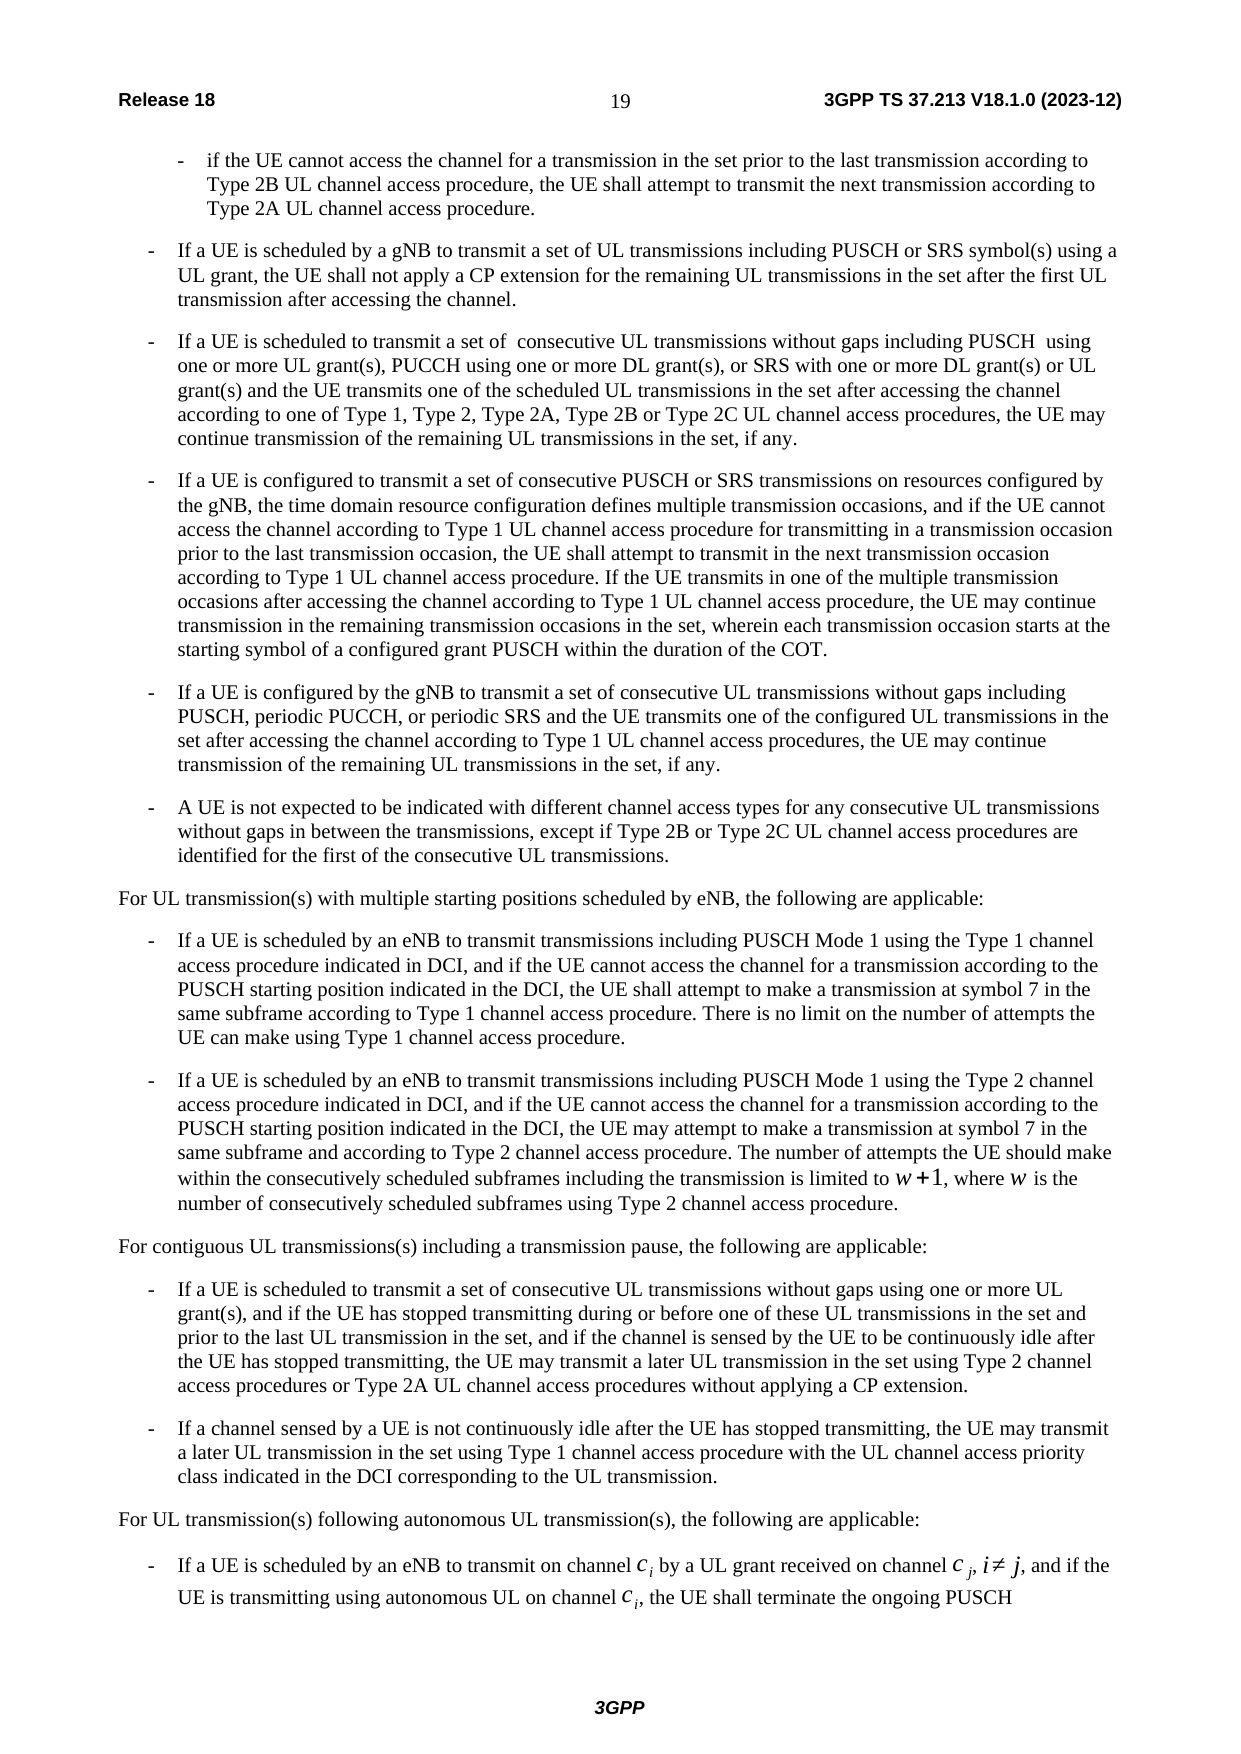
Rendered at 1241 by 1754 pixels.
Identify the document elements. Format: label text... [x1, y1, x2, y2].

text - If a channel sensed by a UE is not continuously idle after the UE has stopped transmitting, the UE may transmit a later UL transmission in the set using Type 1 channel access procedure with the UL channel access priority class indicated in the DCI corresponding to the UL transmission. [148, 1416, 1122, 1488]
text - If a UE is configured to transmit a set of consecutive PUSCH or SRS transmissions on resources configured by the gNB, the time domain resource configuration defines multiple transmission occasions, and if the UE cannot access the channel according to Type 1 UL channel access procedure for transmitting in a transmission occasion prior to the last transmission occasion, the UE shall attempt to transmit in the next transmission occasion according to Type 1 UL channel access procedure. If the UE transmits in one of the multiple transmission occasions after accessing the channel according to Type 1 UL channel access procedure, the UE may continue transmission in the remaining transmission occasions in the set, wherein each transmission occasion starts at the starting symbol of a configured grant PUSCH within the duration of the COT. [148, 468, 1122, 661]
text For UL transmission(s) with multiple starting positions scheduled by eNB, the following are applicable: [118, 886, 1122, 910]
text - A UE is not expected to be indicated with different channel access types for any consecutive UL transmissions without gaps in between the transmissions, except if Type 2B or Type 2C UL channel access procedures are identified for the first of the consecutive UL transmissions. [148, 795, 1122, 867]
text For contiguous UL transmissions(s) including a transmission pause, the following are applicable: [118, 1234, 1122, 1258]
text - If a UE is scheduled by a gNB to transmit a set of UL transmissions including PUSCH or SRS symbol(s) using a UL grant, the UE shall not apply a CP extension for the remaining UL transmissions in the set after the first UL transmission after accessing the channel. [148, 238, 1122, 311]
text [148, 1550, 1122, 1612]
text - If a UE is configured by the gNB to transmit a set of consecutive UL transmissions without gaps including PUSCH, periodic PUCCH, or periodic SRS and the UE transmits one of the configured UL transmissions in the set after accessing the channel according to Type 1 UL channel access procedures, the UE may continue transmission of the remaining UL transmissions in the set, if any. [148, 680, 1122, 776]
text - If a UE is scheduled to transmit a set of consecutive UL transmissions without gaps including PUSCH using one or more UL grant(s), PUCCH using one or more DL grant(s), or SRS with one or more DL grant(s) or UL grant(s) and the UE transmits one of the scheduled UL transmissions in the set after accessing the channel according to one of Type 1, Type 2, Type 2A, Type 2B or Type 2C UL channel access procedures, the UE may continue transmission of the remaining UL transmissions in the set, if any. [148, 329, 1122, 450]
text - if the UE cannot access the channel for a transmission in the set prior to the last transmission according to Type 2B UL channel access procedure, the UE shall attempt to transmit the next transmission according to Type 2A UL channel access procedure. [177, 147, 1122, 220]
text - If a UE is scheduled by an eNB to transmit transmissions including PUSCH Mode 1 using the Type 2 channel access procedure indicated in DCI, and if the UE cannot access the channel for a transmission according to the PUSCH starting position indicated in the DCI, the UE may attempt to make a transmission at symbol 7 in the same subframe and according to Type 2 channel access procedure. The number of attempts the UE should make within the consecutively scheduled subframes including the transmission is limited to , where is the number of consecutively scheduled subframes using Type 2 channel access procedure. [148, 1067, 1122, 1215]
text For UL transmission(s) following autonomous UL transmission(s), the following are applicable: [118, 1507, 1122, 1531]
text - If a UE is scheduled to transmit a set of consecutive UL transmissions without gaps using one or more UL grant(s), and if the UE has stopped transmitting during or before one of these UL transmissions in the set and prior to the last UL transmission in the set, and if the channel is sensed by the UE to be continuously idle after the UE has stopped transmitting, the UE may transmit a later UL transmission in the set using Type 2 channel access procedures or Type 2A UL channel access procedures without applying a CP extension. [148, 1277, 1122, 1397]
text - If a UE is scheduled by an eNB to transmit transmissions including PUSCH Mode 1 using the Type 1 channel access procedure indicated in DCI, and if the UE cannot access the channel for a transmission according to the PUSCH starting position indicated in the DCI, the UE shall attempt to make a transmission at symbol 7 in the same subframe according to Type 1 channel access procedure. There is no limit on the number of attempts the UE can make using Type 1 channel access procedure. [148, 928, 1122, 1049]
